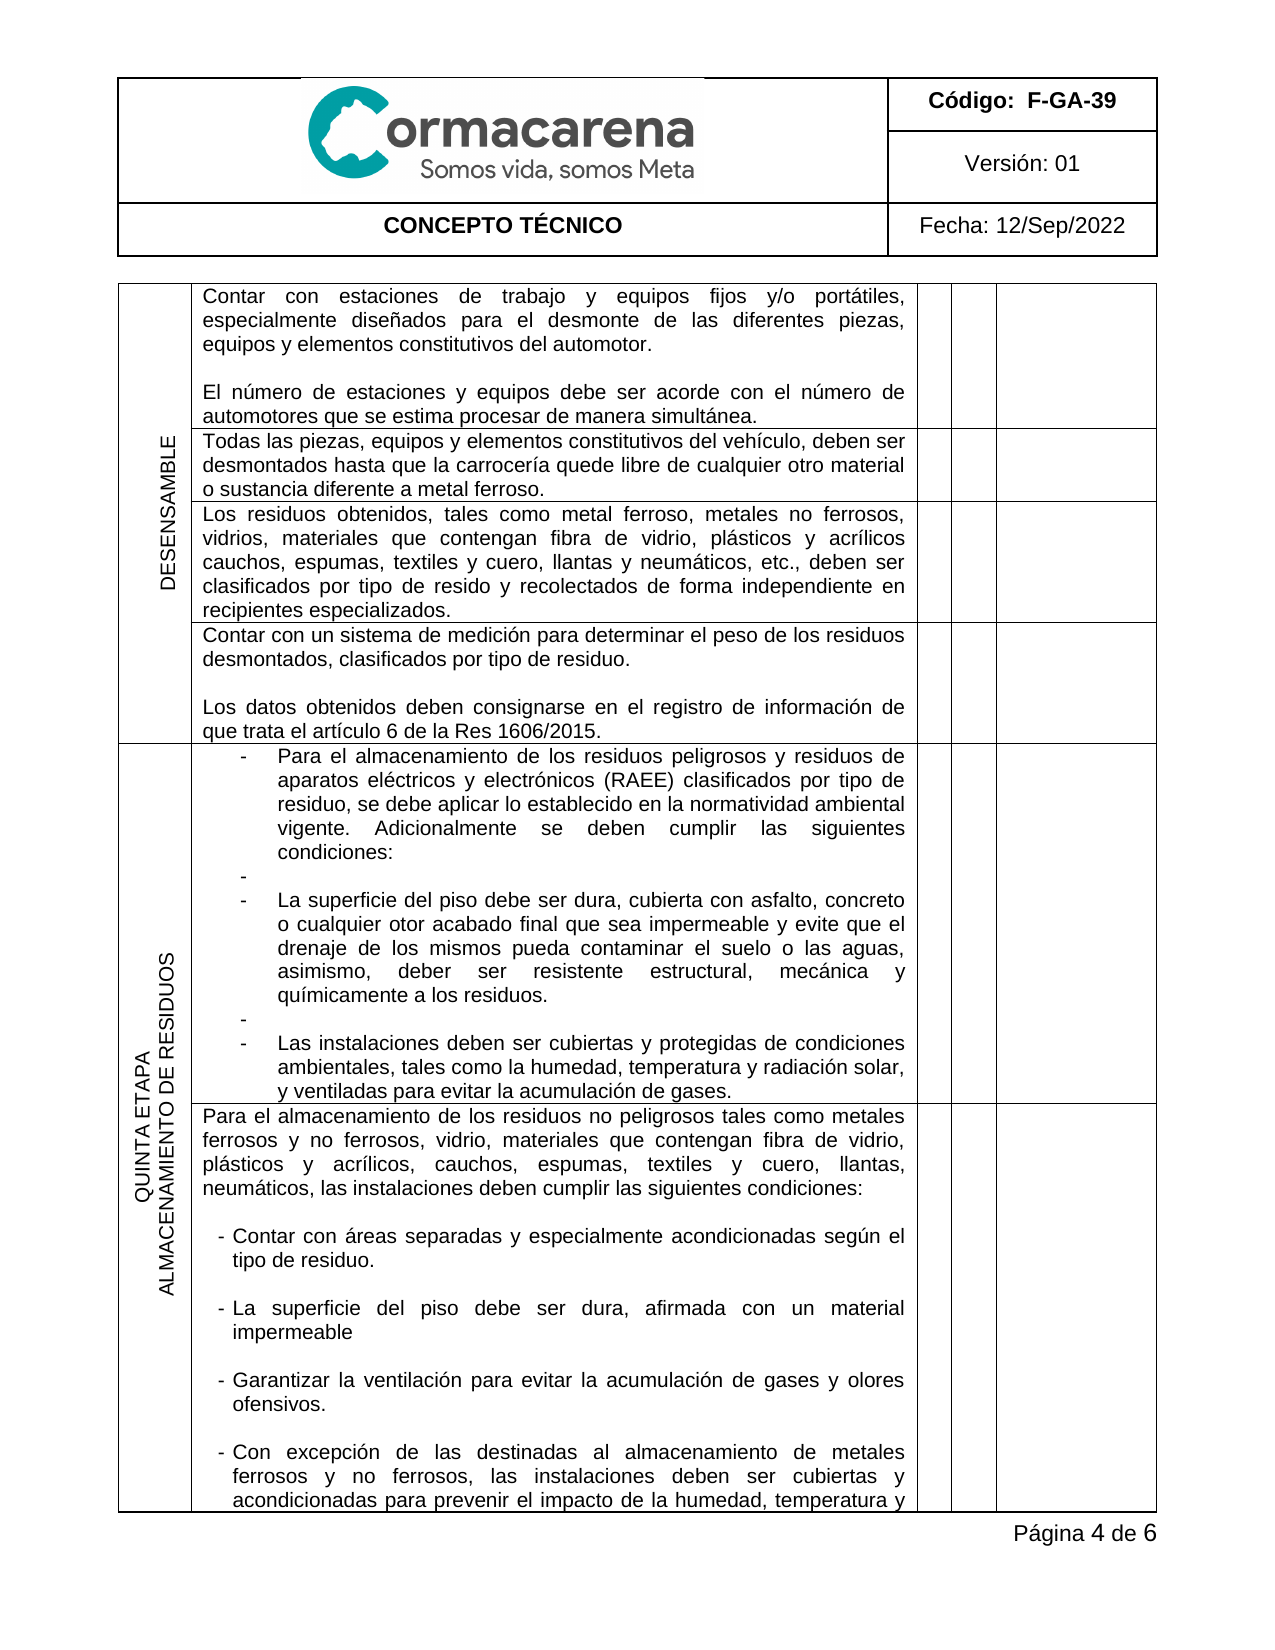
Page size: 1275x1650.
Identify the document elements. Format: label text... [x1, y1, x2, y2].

table_cell [997, 1104, 1156, 1511]
table_cell [952, 502, 996, 622]
picture [301, 78, 705, 194]
table_cell QUINTA ETAPA ALMACENAMIENTO DE RESIDUOS [119, 744, 191, 1511]
table_cell [918, 284, 951, 428]
table_cell [952, 284, 996, 428]
table_cell [918, 502, 951, 622]
table_cell Contar con estaciones de trabajo y equipos fijos y/o portátiles, especialmente diseñados para el desmonte de las diferentes piezas, equipos y elementos constitutivos del automotor. El número de estaciones y equipos debe ser acorde con el número de automotores que se estima procesar de manera simultánea. [192, 284, 917, 428]
table_cell [952, 429, 996, 501]
table_cell [997, 502, 1156, 622]
table_cell [918, 429, 951, 501]
table_cell [952, 1104, 996, 1511]
table_cell [952, 744, 996, 1103]
table_cell [918, 744, 951, 1103]
table_cell Los residuos obtenidos, tales como metal ferroso, metales no ferrosos, vidrios, materiales que contengan fibra de vidrio, plásticos y acrílicos cauchos, espumas, textiles y cuero, llantas y neumáticos, etc., deben ser clasificados por tipo de resido y recolectados de forma independiente en recipientes especializados. [192, 502, 917, 622]
table_cell Contar con un sistema de medición para determinar el peso de los residuos desmontados, clasificados por tipo de residuo. Los datos obtenidos deben consignarse en el registro de información de que trata el artículo 6 de la Res 1606/2015. [192, 623, 917, 743]
table_cell [918, 1104, 951, 1511]
table_cell [997, 623, 1156, 743]
table_cell Para el almacenamiento de los residuos peligrosos y residuos de aparatos eléctricos y electrónicos (RAEE) clasificados por tipo de residuo, se debe aplicar lo establecido en la normatividad ambiental vigente. Adicionalmente se deben cumplir las siguientes condiciones: La superficie del piso debe ser dura, cubierta con asfalto, concreto o cualquier otor acabado final que sea impermeable y evite que el drenaje de los mismos pueda contaminar el suelo o las aguas, asimismo, deber ser resistente estructural, mecánica y químicamente a los residuos. Las instalaciones deben ser cubiertas y protegidas de condiciones ambientales, tales como la humedad, temperatura y radiación solar, y ventiladas para evitar la acumulación de gases. [192, 744, 917, 1103]
table_cell [997, 744, 1156, 1103]
table_cell Todas las piezas, equipos y elementos constitutivos del vehículo, deben ser desmontados hasta que la carrocería quede libre de cualquier otro material o sustancia diferente a metal ferroso. [192, 429, 917, 501]
table_cell [997, 429, 1156, 501]
table_cell [997, 284, 1156, 428]
table_cell [918, 623, 951, 743]
table_cell [952, 623, 996, 743]
